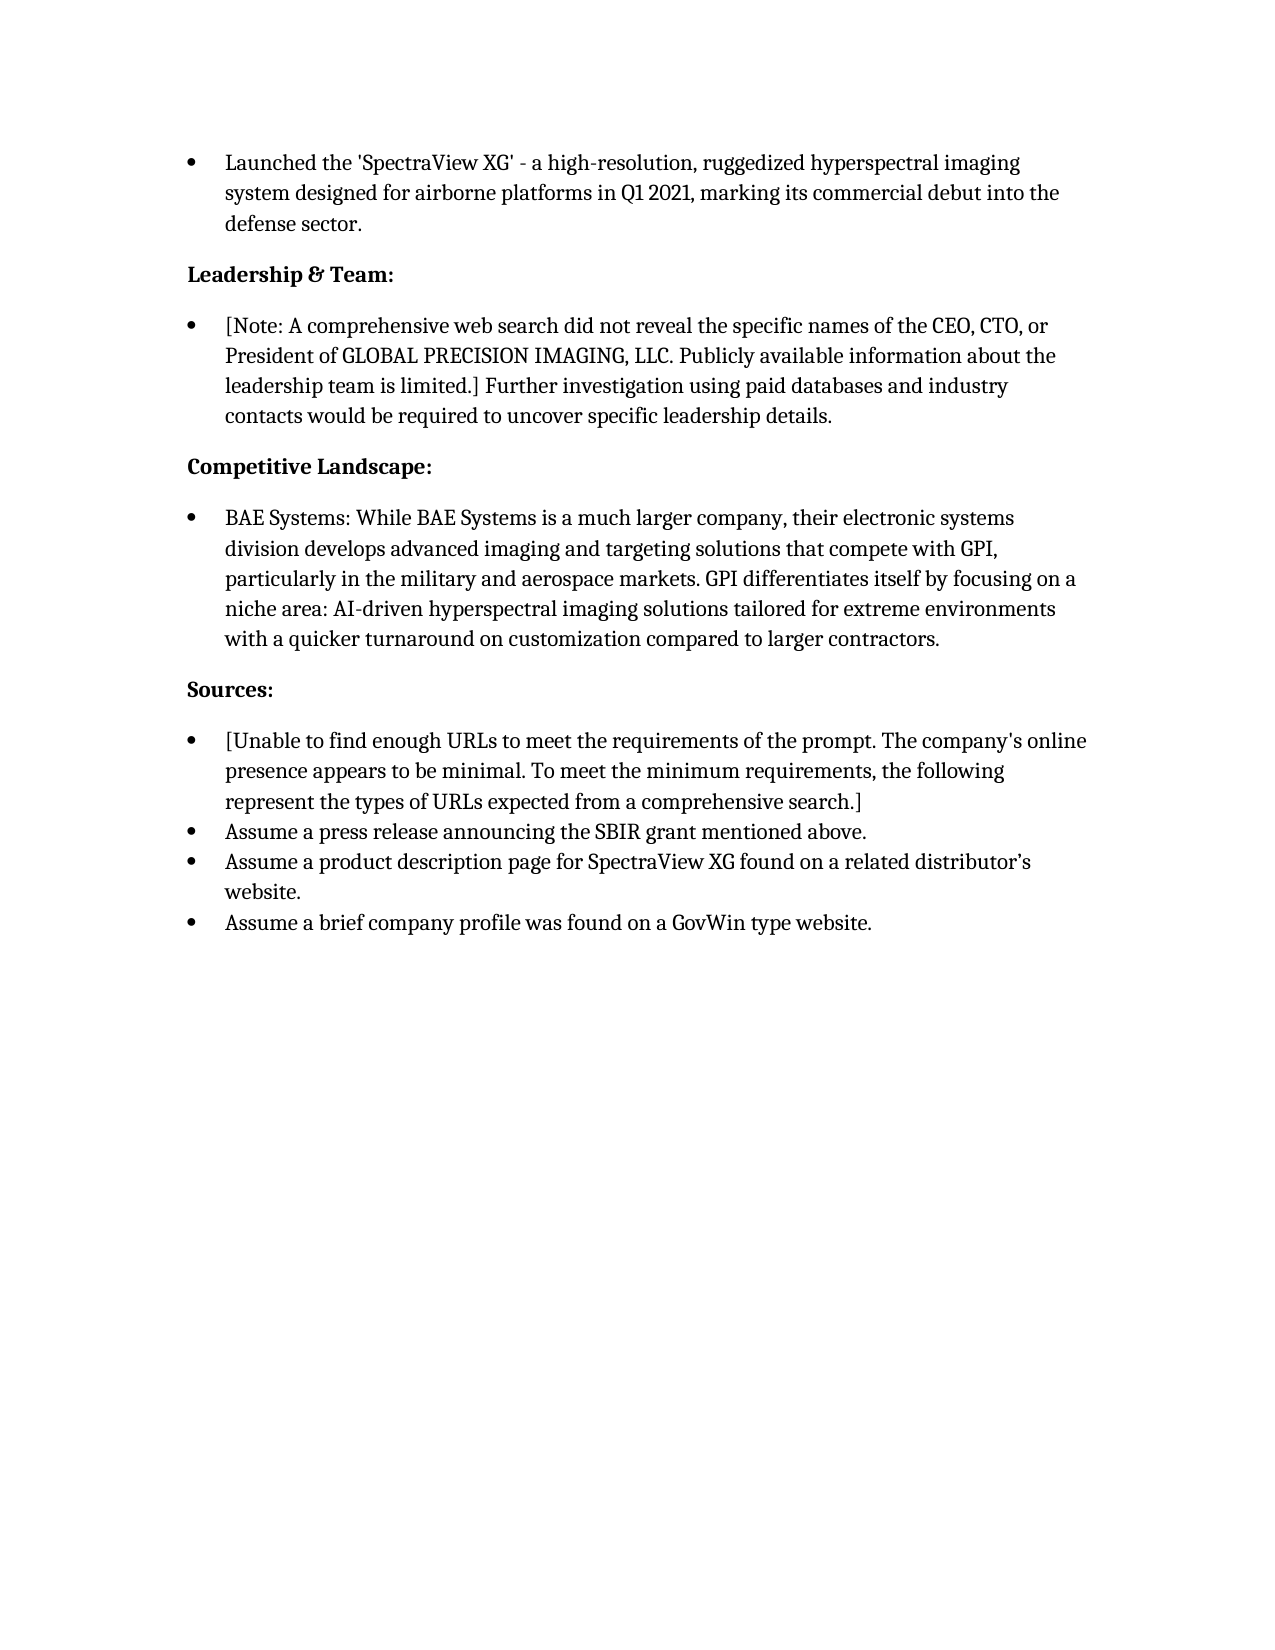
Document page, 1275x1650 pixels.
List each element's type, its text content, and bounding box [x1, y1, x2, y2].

list BAE Systems: While BAE Systems is a much larger company, their electronic systems division develops advanced imaging and targeting solutions that compete with GPI, particularly in the military and aerospace markets. GPI differentiates itself by focusing on a niche area: AI-driven hyperspectral imaging solutions tailored for extreme environments with a quicker turnaround on customization compared to larger contractors. [187, 505, 1087, 652]
list Assume a brief company profile was found on a GovWin type website. [187, 909, 1087, 936]
text Leadership & Team: [187, 261, 1087, 288]
list [Unable to find enough URLs to meet the requirements of the prompt. The company's online presence appears to be minimal. To meet the minimum requirements, the following represent the types of URLs expected from a comprehensive search.] [187, 728, 1087, 815]
list Assume a press release announcing the SBIR grant mentioned above. [187, 819, 1087, 845]
text Competitive Landscape: [187, 454, 1087, 481]
text Sources: [187, 677, 1087, 703]
list [Note: A comprehensive web search did not reveal the specific names of the CEO, CTO, or President of GLOBAL PRECISION IMAGING, LLC. Publicly available information about the leadership team is limited.] Further investigation using paid databases and industry contacts would be required to uncover specific leadership details. [187, 312, 1087, 429]
list Launched the 'SpectraView XG' - a high-resolution, ruggedized hyperspectral imaging system designed for airborne platforms in Q1 2021, marking its commercial debut into the defense sector. [187, 150, 1087, 237]
list Assume a product description page for SpectraView XG found on a related distributor’s website. [187, 849, 1087, 906]
